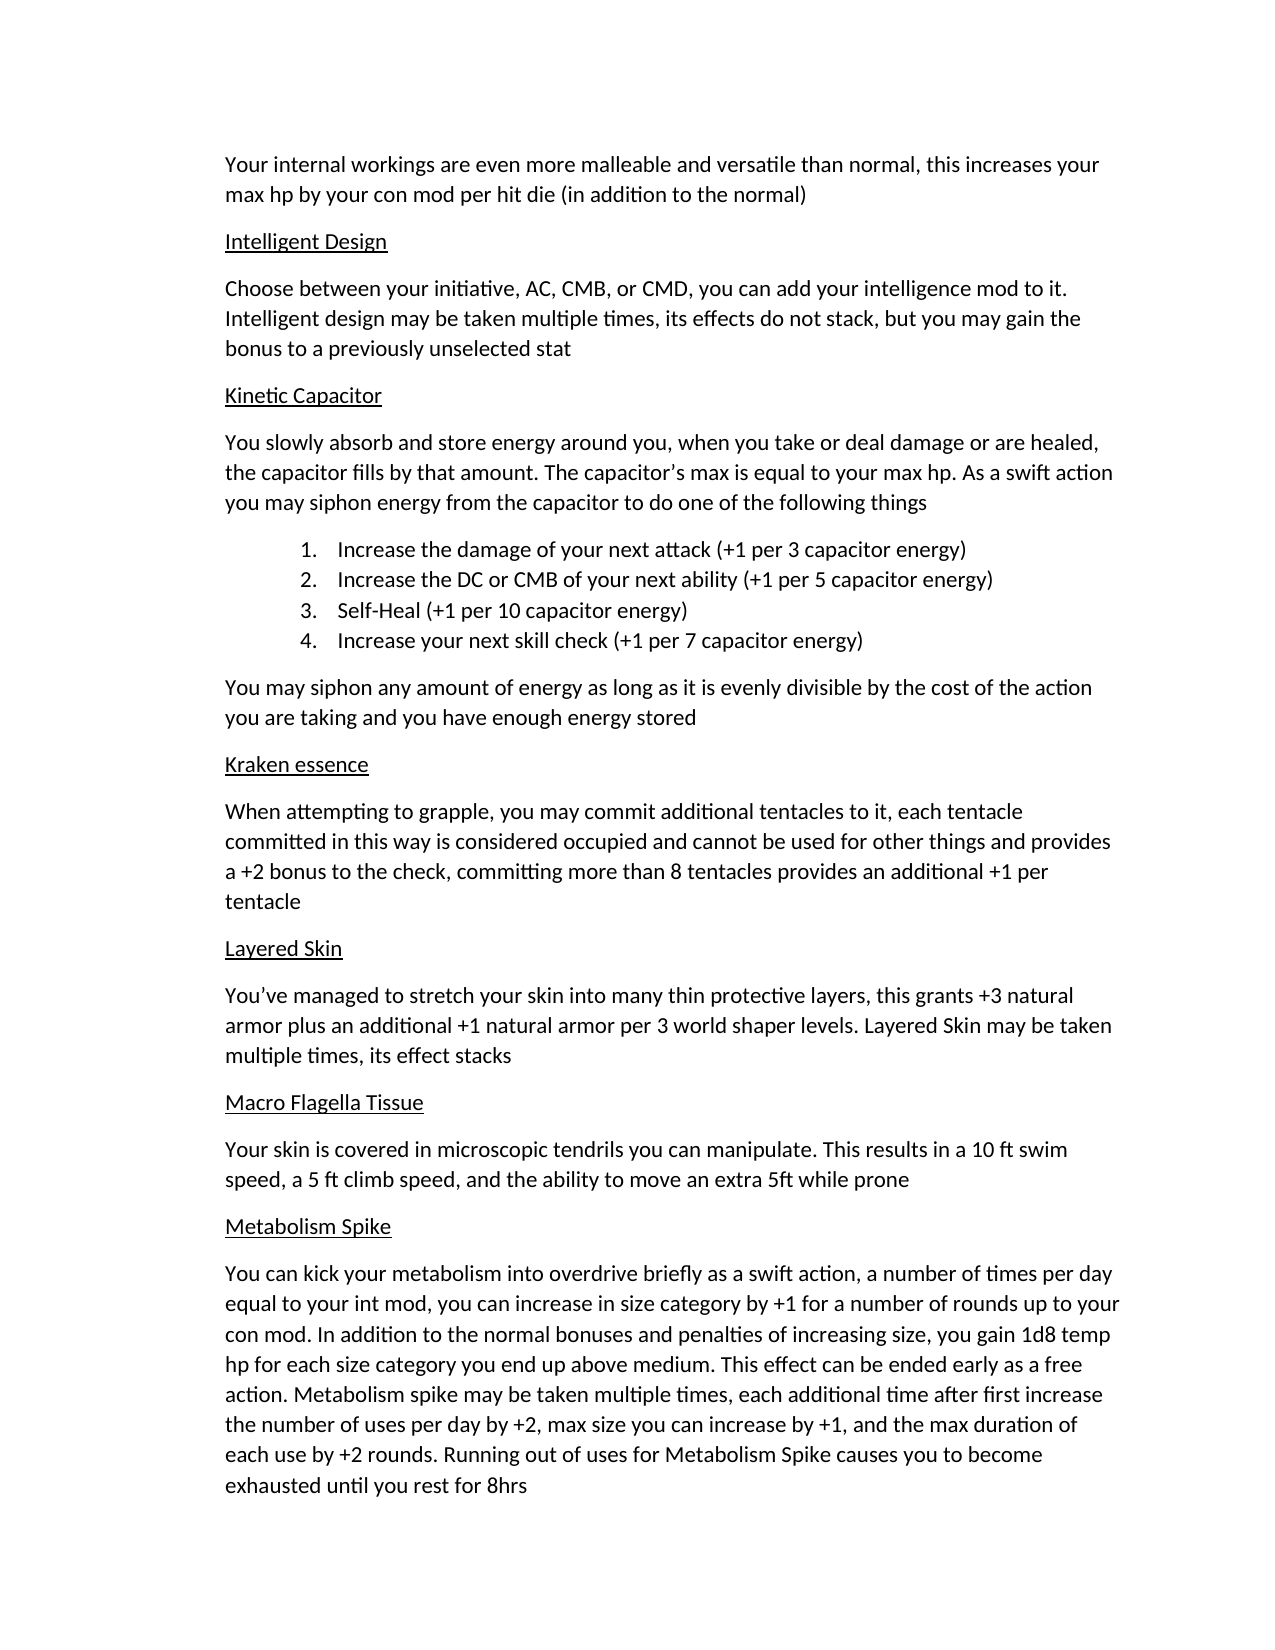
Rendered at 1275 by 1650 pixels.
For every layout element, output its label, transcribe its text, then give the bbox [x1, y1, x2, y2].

list Increase your next skill check (+1 per 7 capacitor energy) [300, 626, 1125, 654]
text Kraken essence [225, 750, 1125, 778]
text Kinetic Capacitor [225, 381, 1125, 409]
text Intelligent Design [225, 227, 1125, 255]
list Increase the DC or CMB of your next ability (+1 per 5 capacitor energy) [300, 566, 1125, 594]
text When attempting to grapple, you may commit additional tentacles to it, each tentacle committed in this way is considered occupied and cannot be used for other things and provides a +2 bonus to the check, committing more than 8 tentacles provides an additional +1 per tentacle [225, 797, 1125, 916]
text You slowly absorb and store energy around you, when you take or deal damage or are healed, the capacitor fills by that amount. The capacitor’s max is equal to your max hp. As a swift action you may siphon energy from the capacitor to do one of the following things [225, 428, 1125, 517]
text Choose between your initiative, AC, CMB, or CMD, you can add your intelligence mod to it. Intelligent design may be taken multiple times, its effects do not stack, but you may gain the bonus to a previously unselected stat [225, 274, 1125, 362]
text Layered Skin [225, 934, 1125, 962]
text You may siphon any amount of energy as long as it is evenly divisible by the cost of the action you are taking and you have enough energy stored [225, 673, 1125, 731]
text Metabolism Spike [150, 1212, 1125, 1241]
text Macro Flagella Tissue [225, 1088, 1125, 1117]
list Self-Heal (+1 per 10 capacitor energy) [300, 596, 1125, 624]
text You’ve managed to stretch your skin into many thin protective layers, this grants +3 natural armor plus an additional +1 natural armor per 3 world shaper levels. Layered Skin may be taken multiple times, its effect stacks [225, 981, 1125, 1070]
text Your skin is covered in microscopic tendrils you can manipulate. This results in a 10 ft swim speed, a 5 ft climb speed, and the ability to move an extra 5ft while prone [225, 1135, 1125, 1194]
text Your internal workings are even more malleable and versatile than normal, this increases your max hp by your con mod per hit die (in addition to the normal) [225, 150, 1125, 208]
text You can kick your metabolism into overdrive briefly as a swift action, a number of times per day equal to your int mod, you can increase in size category by +1 for a number of rounds up to your con mod. In addition to the normal bonuses and penalties of increasing size, you gain 1d8 temp hp for each size category you end up above medium. This effect can be ended early as a free action. Metabolism spike may be taken multiple times, each additional time after first increase the number of uses per day by +2, max size you can increase by +1, and the max duration of each use by +2 rounds. Running out of uses for Metabolism Spike causes you to become exhausted until you rest for 8hrs [225, 1259, 1125, 1499]
list Increase the damage of your next attack (+1 per 3 capacitor energy) [300, 535, 1125, 563]
